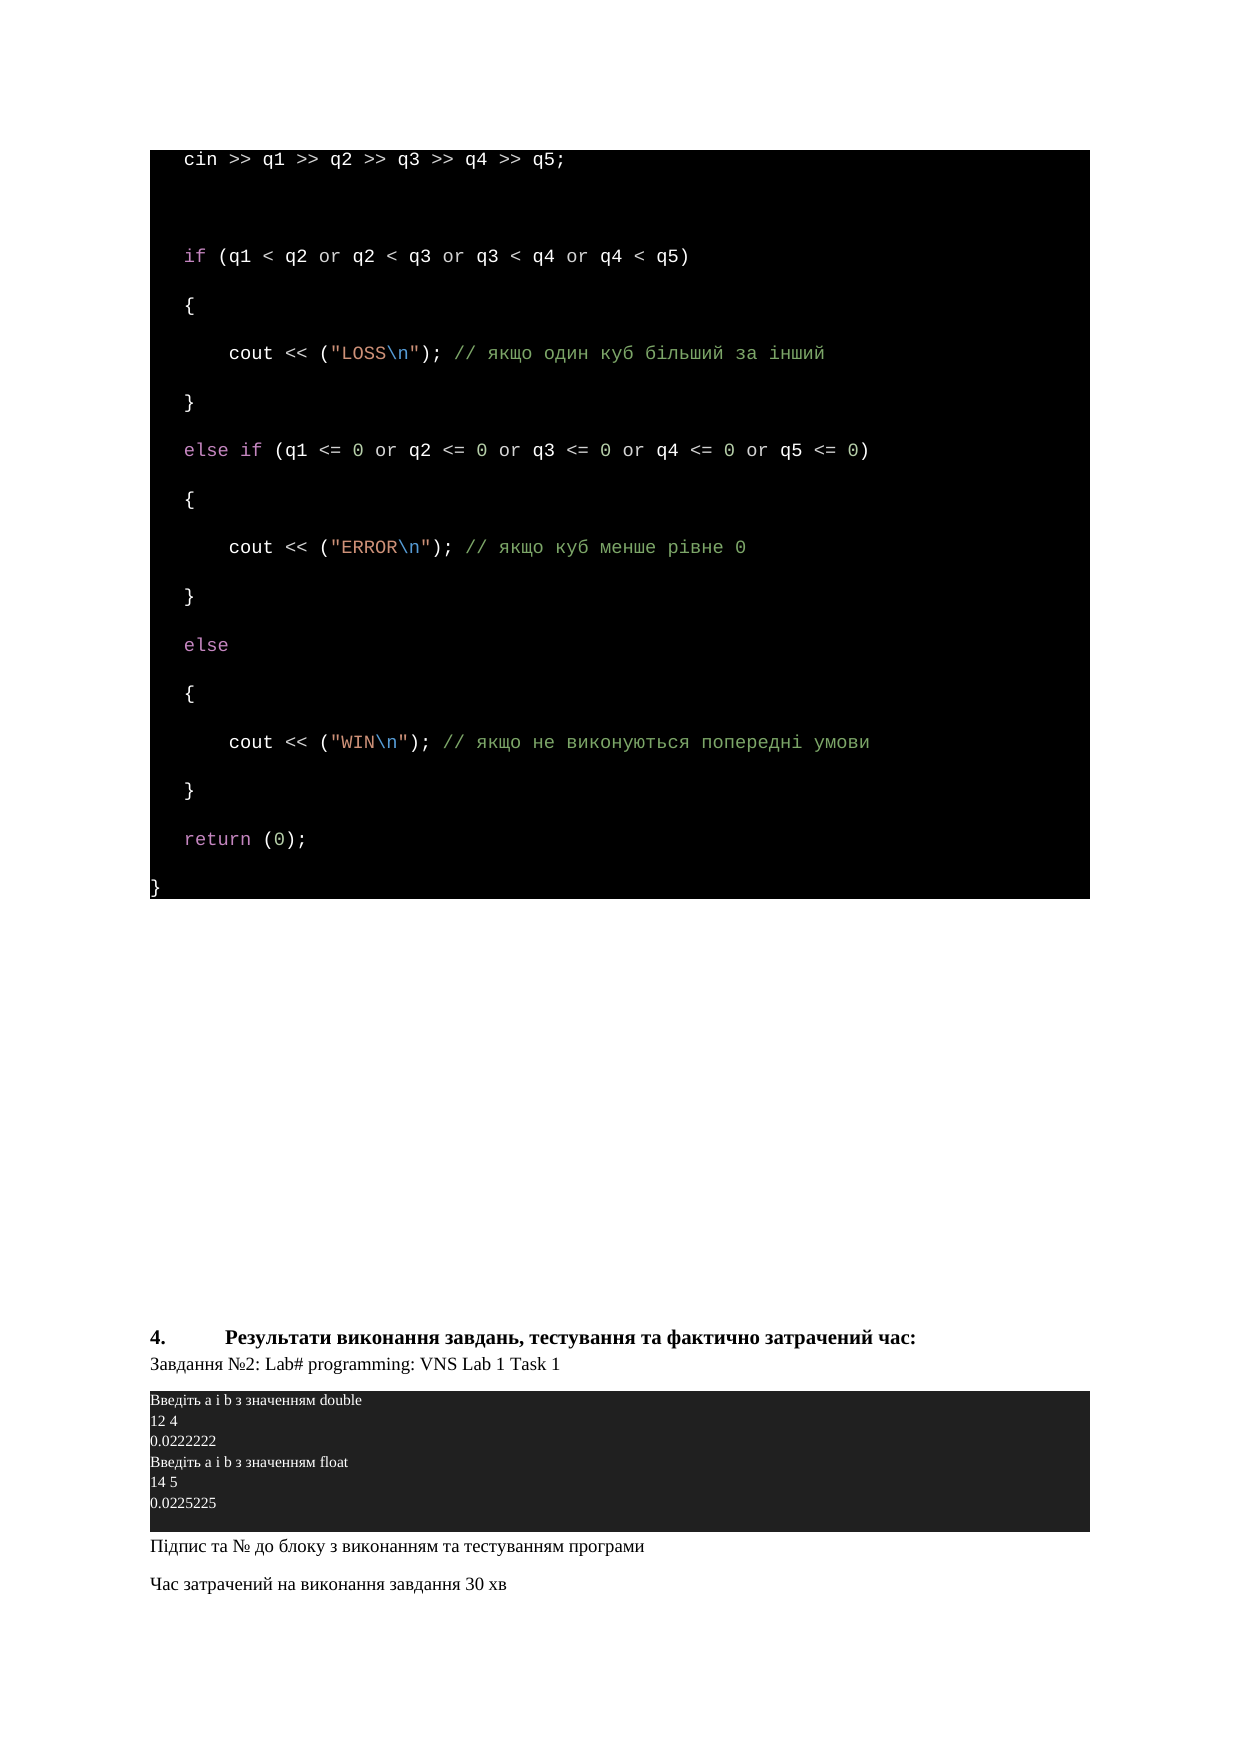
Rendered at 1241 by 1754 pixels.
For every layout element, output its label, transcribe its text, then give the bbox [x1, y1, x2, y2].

text } [150, 587, 1090, 608]
text else [150, 635, 1090, 657]
text { [150, 296, 1090, 317]
text 14 5 [150, 1473, 1090, 1491]
text { [150, 684, 1090, 705]
text 4. Результати виконання завдань, тестування та фактично затрачений час: [150, 1325, 1090, 1349]
text cin >> q1 >> q2 >> q3 >> q4 >> q5; [150, 150, 1090, 171]
text cout << ("WIN\n"); // якщо не виконуються попередні умови [150, 732, 1090, 754]
text cout << ("ERROR\n"); // якщо куб менше рівне 0 [150, 538, 1090, 559]
text cout << ("LOSS\n"); // якщо один куб більший за інший [150, 344, 1090, 365]
text } [150, 878, 1090, 899]
text 0.0225225 [150, 1493, 1090, 1511]
text Завдання №2: Lab# programming: VNS Lab 1 Task 1 [150, 1353, 1090, 1374]
text Введіть a i b з значенням double [150, 1391, 1090, 1409]
text Підпис та № до блоку з виконанням та тестуванням програми [150, 1534, 1090, 1556]
text if (q1 < q2 or q2 < q3 or q3 < q4 or q4 < q5) [150, 247, 1090, 268]
text return (0); [150, 829, 1090, 851]
text Час затрачений на виконання завдання 30 хв [150, 1573, 1090, 1594]
text else if (q1 <= 0 or q2 <= 0 or q3 <= 0 or q4 <= 0 or q5 <= 0) [150, 441, 1090, 462]
text { [150, 490, 1090, 511]
text } [150, 781, 1090, 802]
text 0.0222222 [150, 1432, 1090, 1450]
text } [150, 393, 1090, 414]
text Введіть a i b з значенням float [150, 1452, 1090, 1470]
text 12 4 [150, 1411, 1090, 1429]
